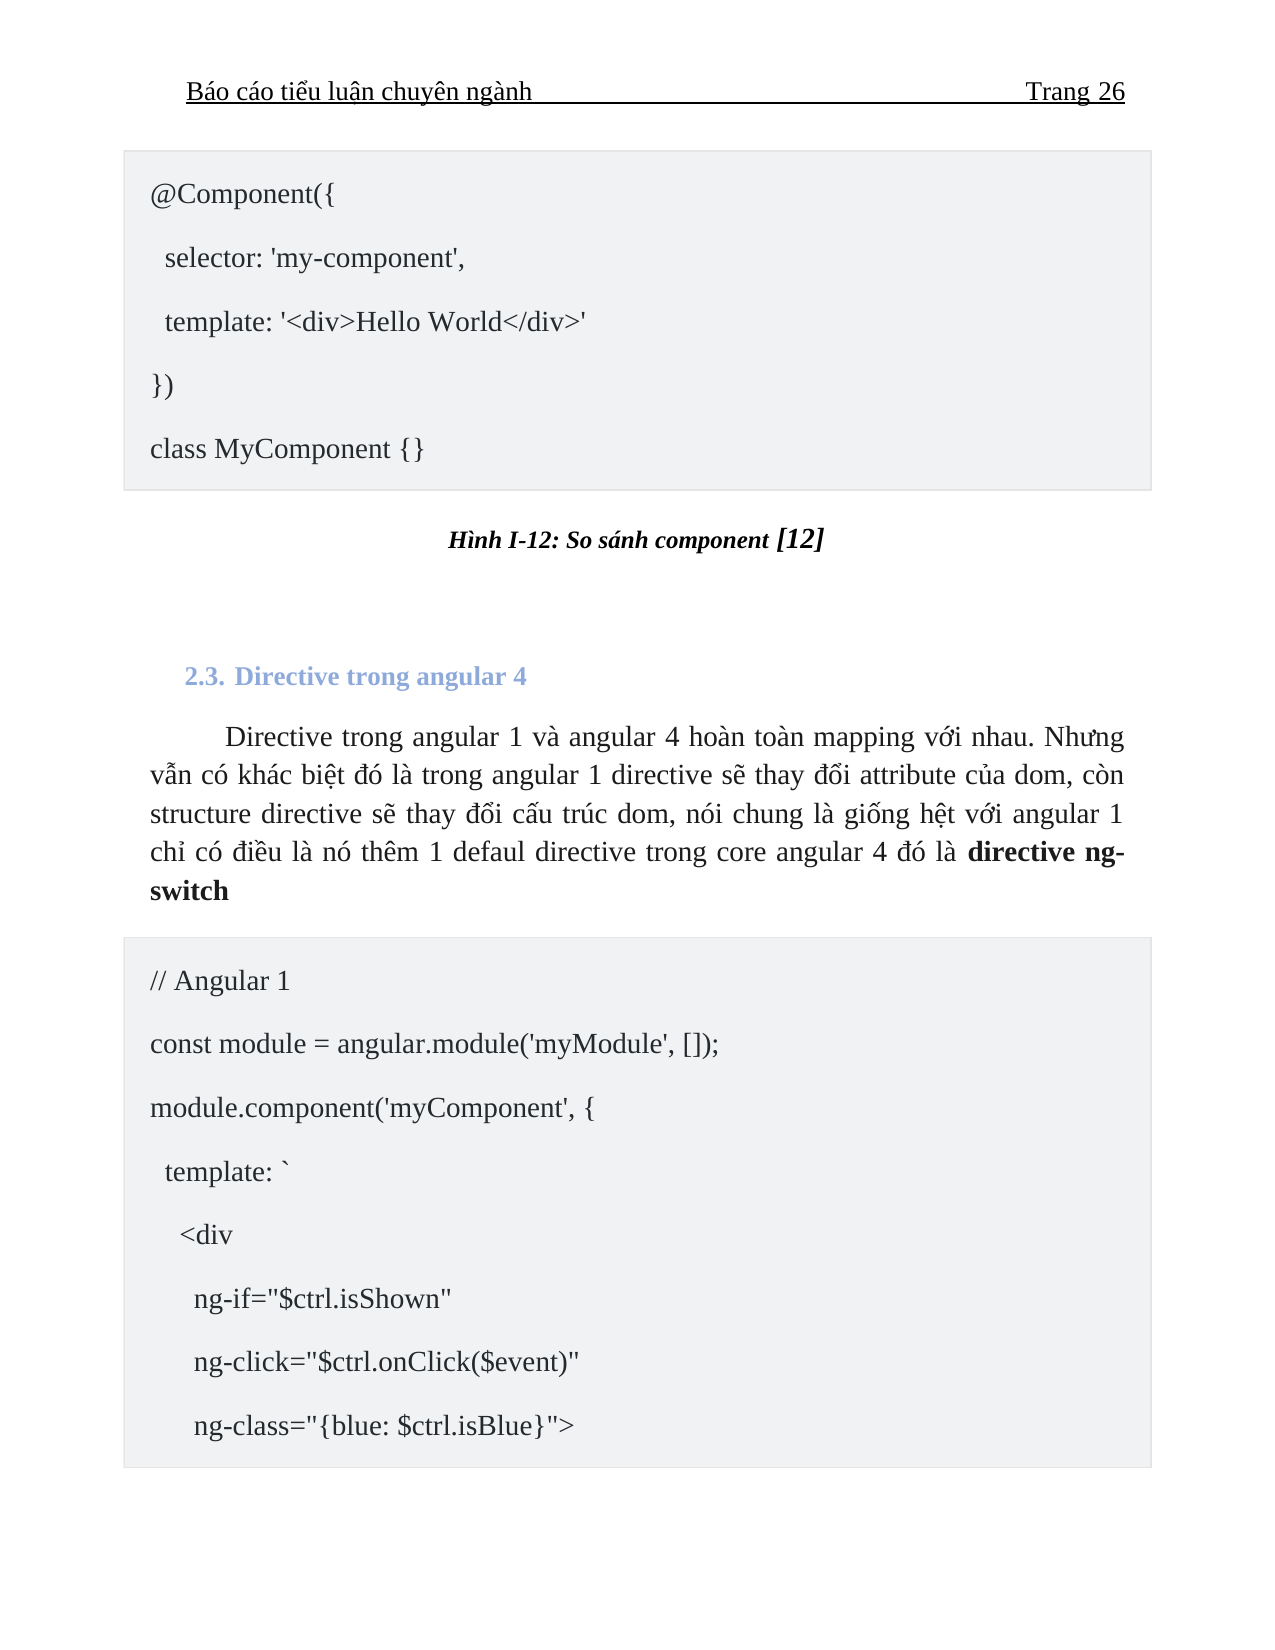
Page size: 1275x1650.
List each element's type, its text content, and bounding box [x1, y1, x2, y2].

text class MyComponent {} [125, 404, 1150, 489]
subtitle Directive trong angular 4 [225, 660, 1125, 691]
text ng-click="$ctrl.onClick($event)" [125, 1318, 1150, 1378]
text module.component('myComponent', { [125, 1064, 1150, 1124]
text template: '<div>Hello World</div>' [125, 277, 1150, 337]
text }) [125, 341, 1150, 401]
text Directive trong angular 1 và angular 4 hoàn toàn mapping với nhau. Nhưng vẫn có khác biệt đó là trong angular 1 directive sẽ thay đổi attribute của dom, còn structure directive sẽ thay đổi cấu trúc dom, nói chung là giống hệt với angular 1 chỉ có điều là nó thêm 1 defaul directive trong core angular 4 đó là directive ng-switch [150, 719, 1125, 907]
text selector: 'my-component', [125, 213, 1150, 274]
text ng-class="{blue: $ctrl.isBlue}"> [125, 1381, 1150, 1467]
text @Component({ [125, 152, 1150, 210]
text const module = angular.module('myModule', []); [125, 1000, 1150, 1060]
text Hình I-12: So sánh component [12] [150, 521, 1125, 554]
text <div [125, 1191, 1150, 1251]
text ng-if="$ctrl.isShown" [125, 1254, 1150, 1314]
text template: ` [125, 1127, 1150, 1187]
text // Angular 1 [125, 938, 1150, 997]
